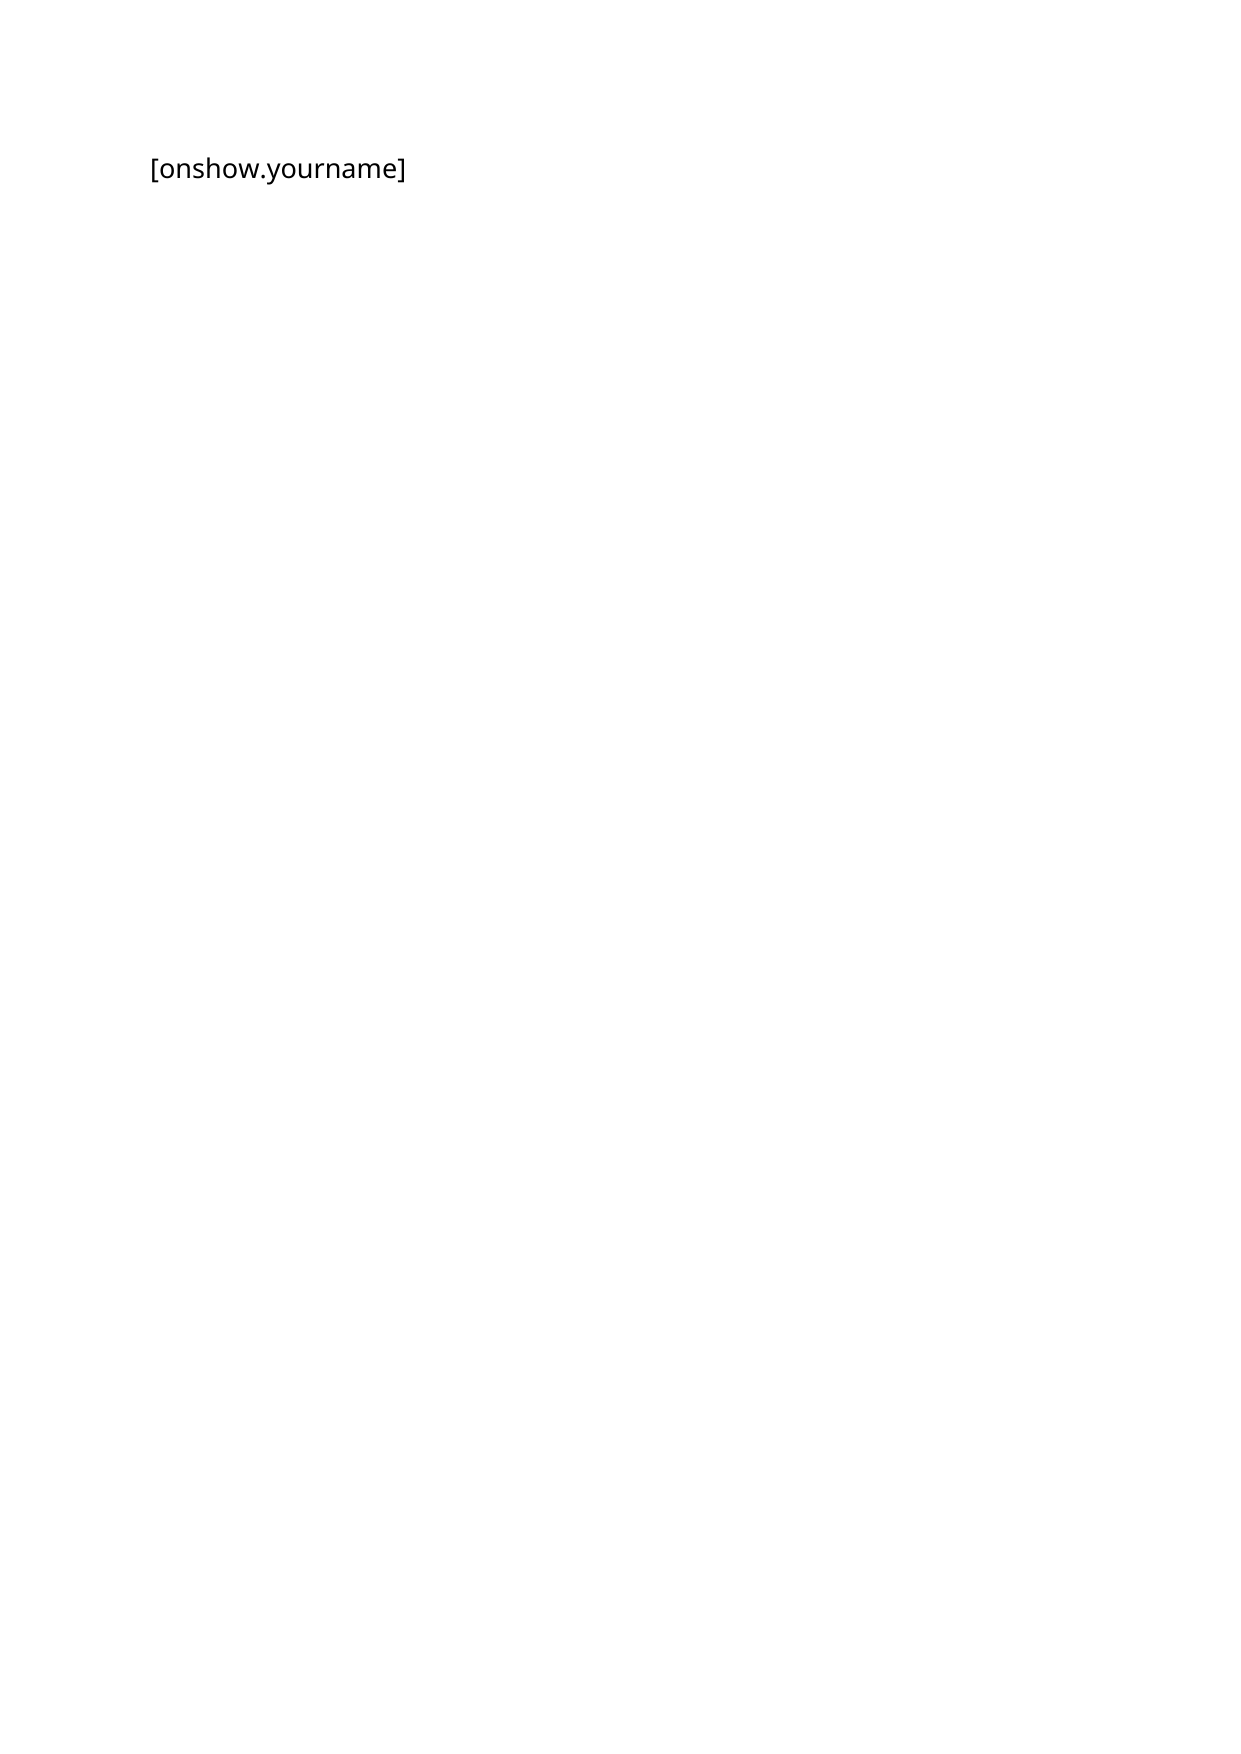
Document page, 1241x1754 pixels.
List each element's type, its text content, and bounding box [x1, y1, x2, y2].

text [onshow.yourname] [150, 150, 1090, 187]
